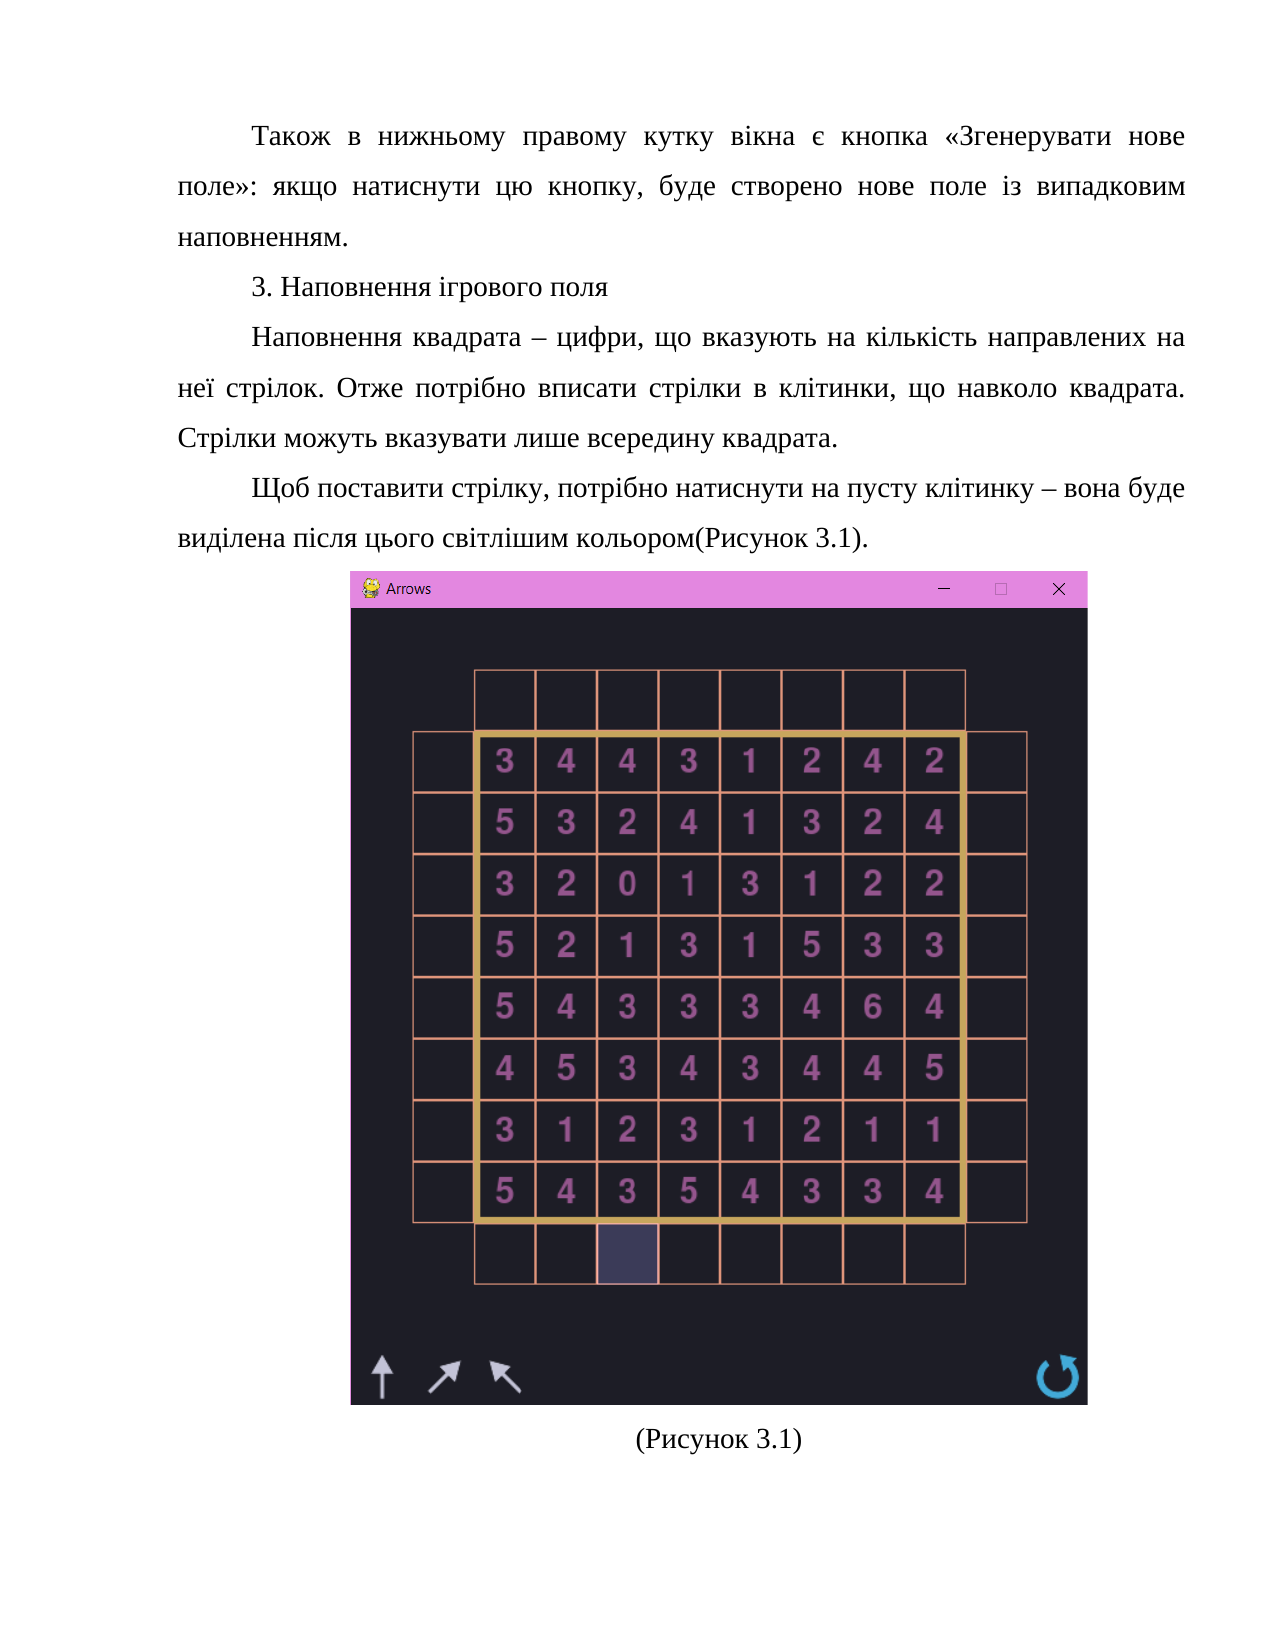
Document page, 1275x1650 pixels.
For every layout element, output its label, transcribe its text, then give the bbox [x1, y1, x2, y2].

text Також в нижньому правому кутку вікна є кнопка «Згенерувати нове поле»: якщо натиснути цю кнопку, буде створено нове поле із випадковим наповненням. [177, 118, 1186, 252]
text Наповнення квадрата – цифри, що вказують на кількість направлених на неї стрілок. Отже потрібно вписати стрілки в клітинки, що навколо квадрата. Стрілки можуть вказувати лише всередину квадрата. [177, 319, 1186, 453]
picture [350, 571, 1088, 1405]
text 3. Наповнення ігрового поля [177, 269, 1186, 303]
text (Рисунок 3.1) [177, 1421, 1186, 1455]
text Щоб поставити стрілку, потрібно натиснути на пусту клітинку – вона буде виділена після цього світлішим кольором(Рисунок 3.1). [177, 470, 1186, 554]
